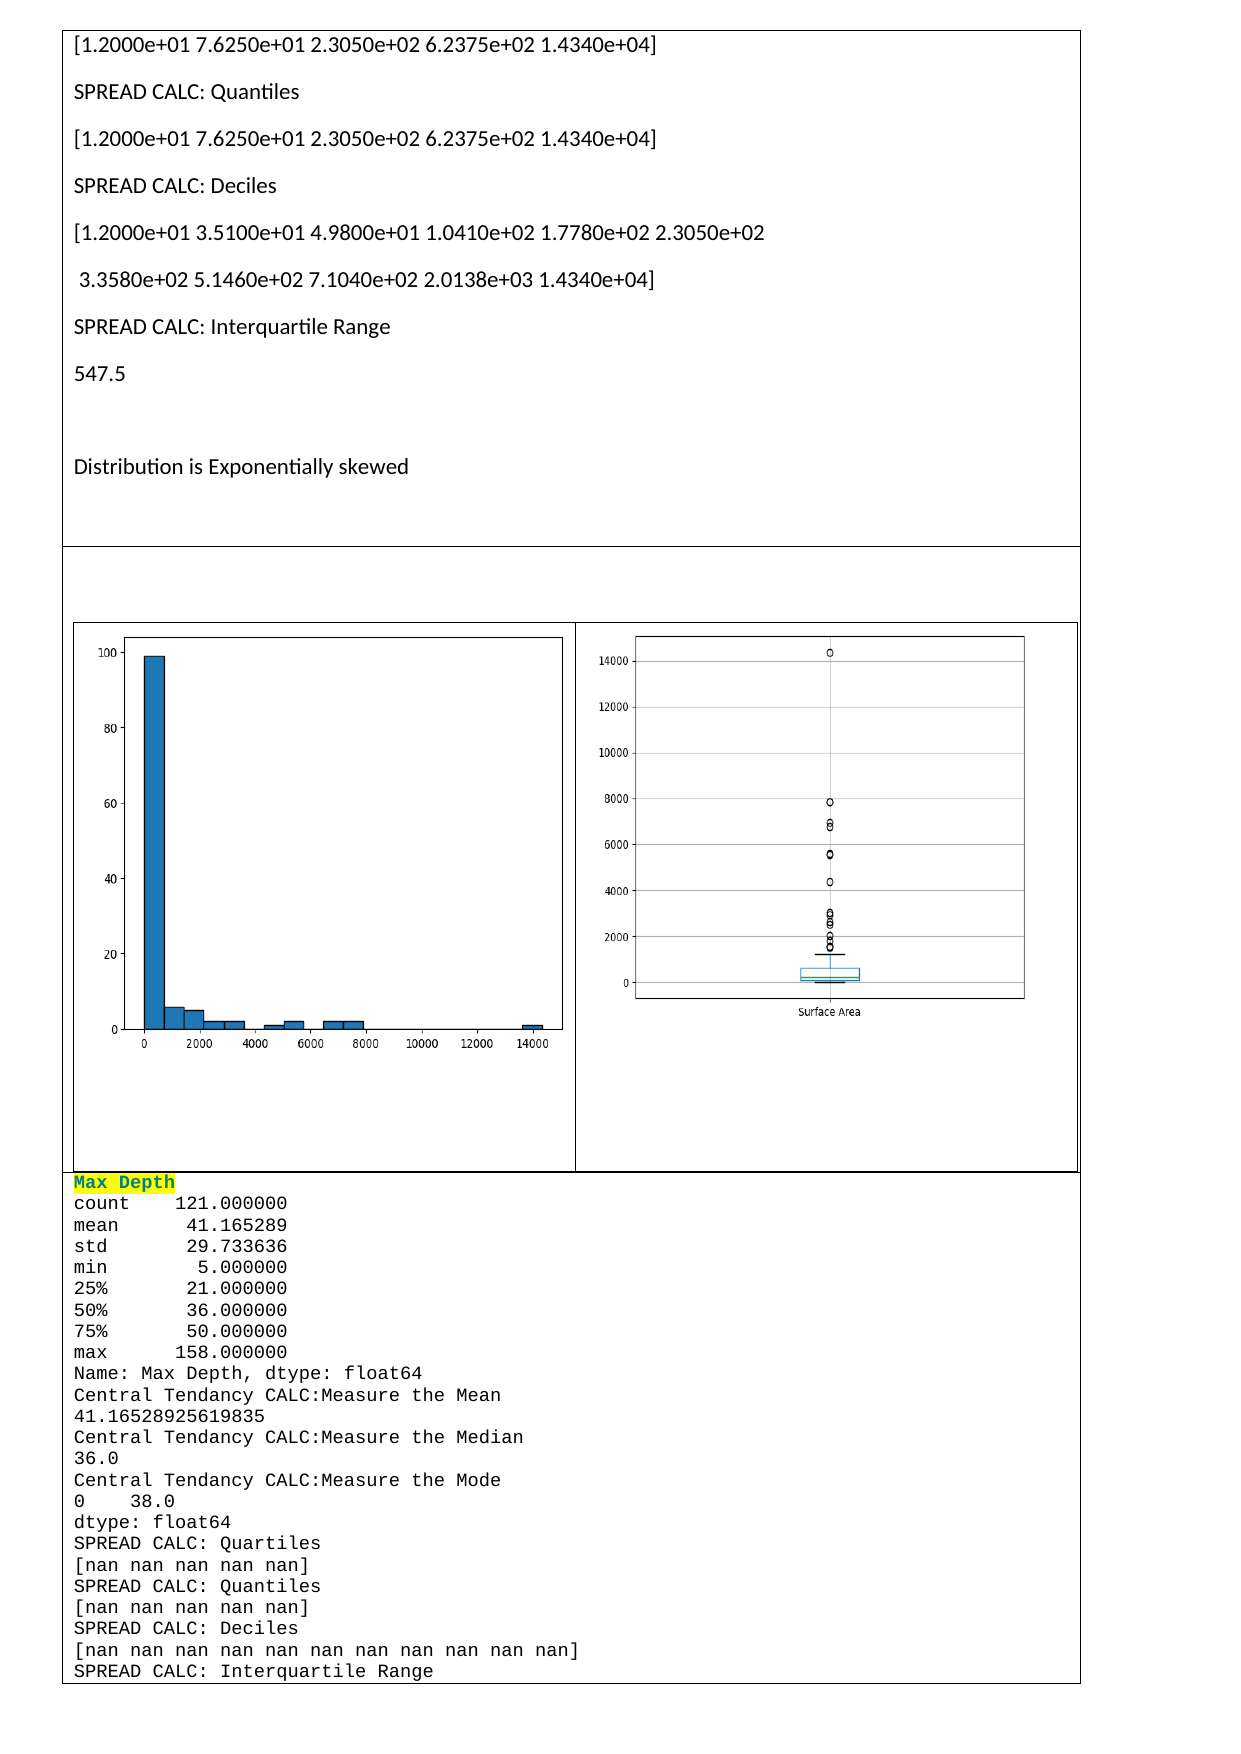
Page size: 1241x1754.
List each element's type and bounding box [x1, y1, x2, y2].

picture [587, 623, 1033, 1031]
picture [85, 623, 573, 1064]
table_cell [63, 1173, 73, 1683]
table_cell [63, 31, 1080, 546]
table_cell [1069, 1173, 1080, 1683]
table_cell [63, 547, 1080, 1172]
